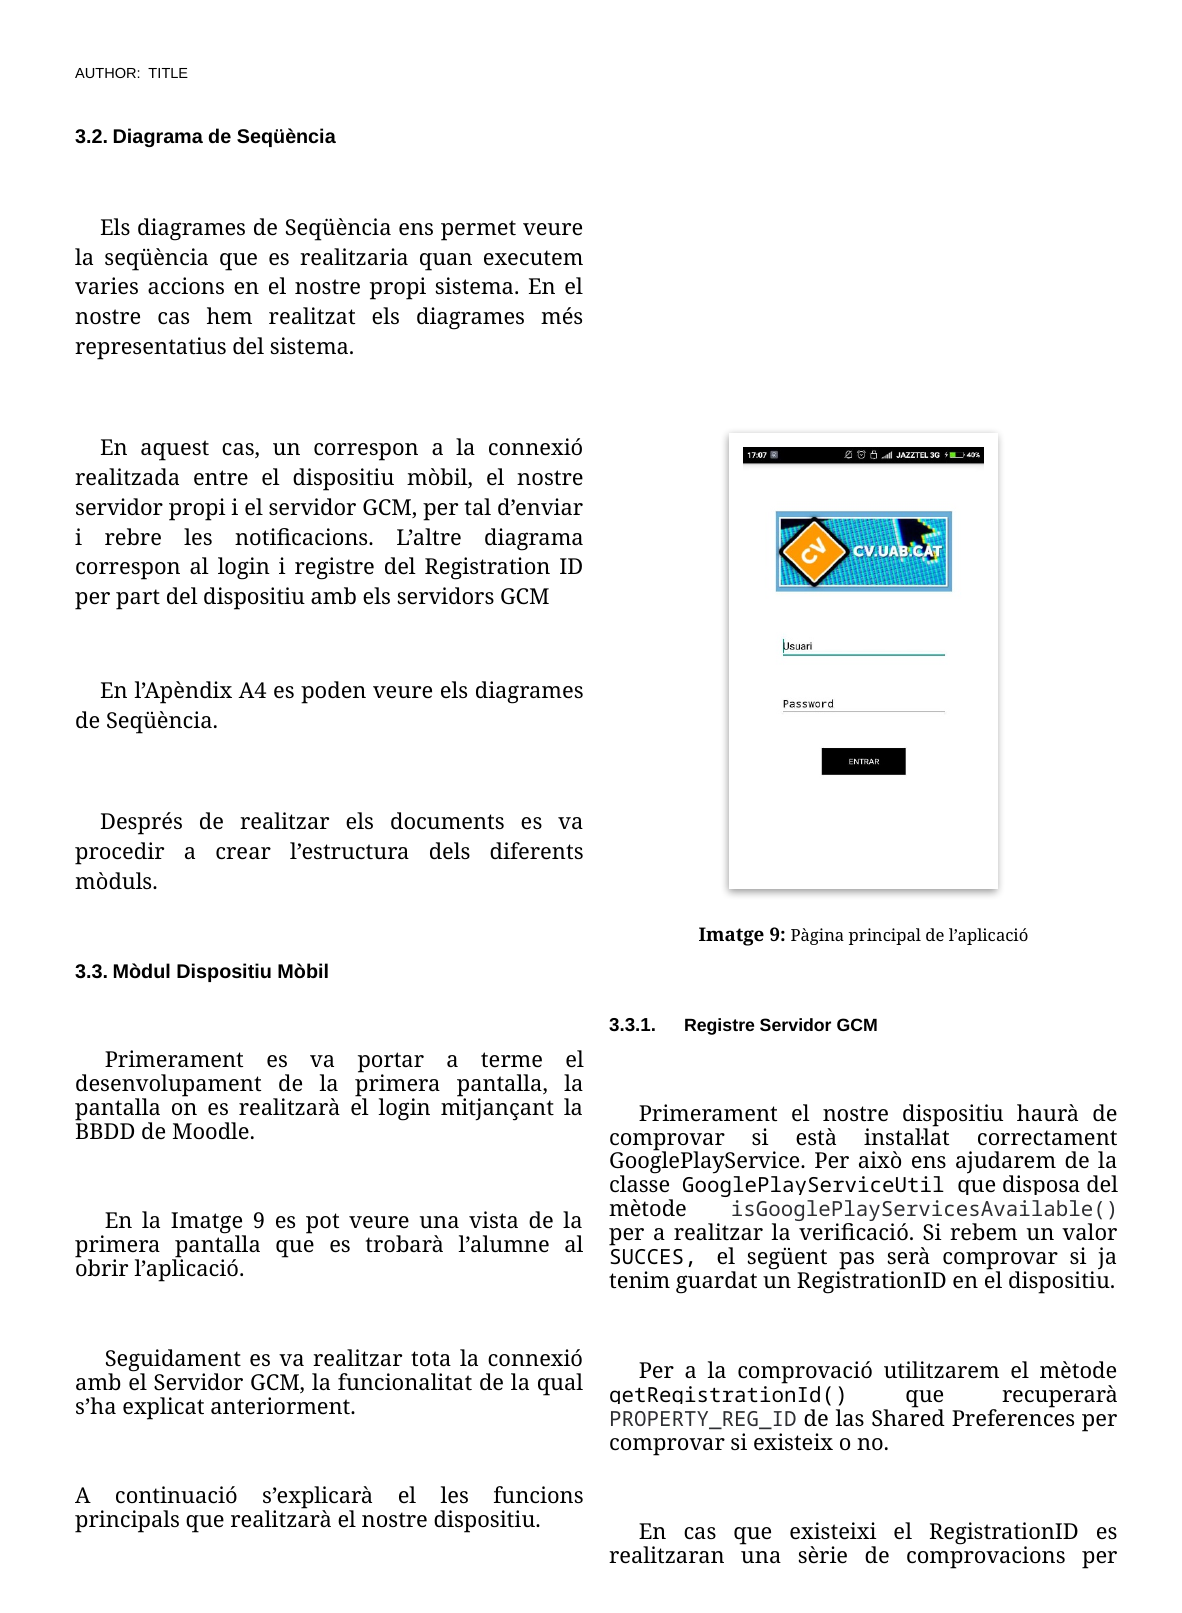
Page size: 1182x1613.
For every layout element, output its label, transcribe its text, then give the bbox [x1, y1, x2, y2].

text Imatge 9: Pàgina principal de l’aplicació [609, 921, 1118, 947]
text Primerament es va portar a terme el desenvolupament de la primera pantalla, la pantalla on es realitzarà el login mitjançant la BBDD de Moodle. [75, 1048, 584, 1144]
text Per a la comprovació utilitzarem el mètode getRegistrationId() que recuperarà PROPERTY_REG_ID de las Shared Preferences per comprovar si existeix o no. [609, 1359, 1118, 1455]
text Els diagrames de Seqüència ens permet veure la seqüència que es realitzaria quan executem varies accions en el nostre propi sistema. En el nostre cas hem realitzat els diagrames més representatius del sistema. [75, 212, 584, 361]
text Després de realitzar els documents es va procedir a crear l’estructura dels diferents mòduls. [75, 806, 584, 896]
list Mòdul Dispositiu Mòbil [75, 960, 584, 983]
picture [743, 447, 984, 875]
text Seguidament es va realitzar tota la connexió amb el Servidor GCM, la funcionalitat de la qual s’ha explicat anteriorment. [75, 1347, 584, 1419]
text En aquest cas, un correspon a la connexió realitzada entre el dispositiu mòbil, el nostre servidor propi i el servidor GCM, per tal d’enviar i rebre les notificacions. L’altre diagrama correspon al login i registre del Registration ID per part del dispositiu amb els servidors GCM [75, 432, 584, 611]
text En l’Apèndix A4 es poden veure els diagrames de Seqüència. [75, 675, 584, 735]
text En la Imatge 9 es pot veure una vista de la primera pantalla que es trobarà l’alumne al obrir l’aplicació. [75, 1210, 584, 1282]
text A continuació s’explicarà el les funcions principals que realitzarà el nostre dispositiu. [75, 1485, 584, 1533]
list Registre Servidor GCM [609, 1012, 1118, 1036]
text Primerament el nostre dispositiu haurà de comprovar si està instal·lat correctament GooglePlayService. Per això ens ajudarem de la classe GooglePlayServiceUtil que disposa del mètode isGooglePlayServicesAvailable() per a realitzar la verificació. Si rebem un valor SUCCES, el següent pas serà comprovar si ja tenim guardat un RegistrationID en el dispositiu. [609, 1102, 1118, 1293]
list Diagrama de Seqüència [75, 124, 584, 147]
